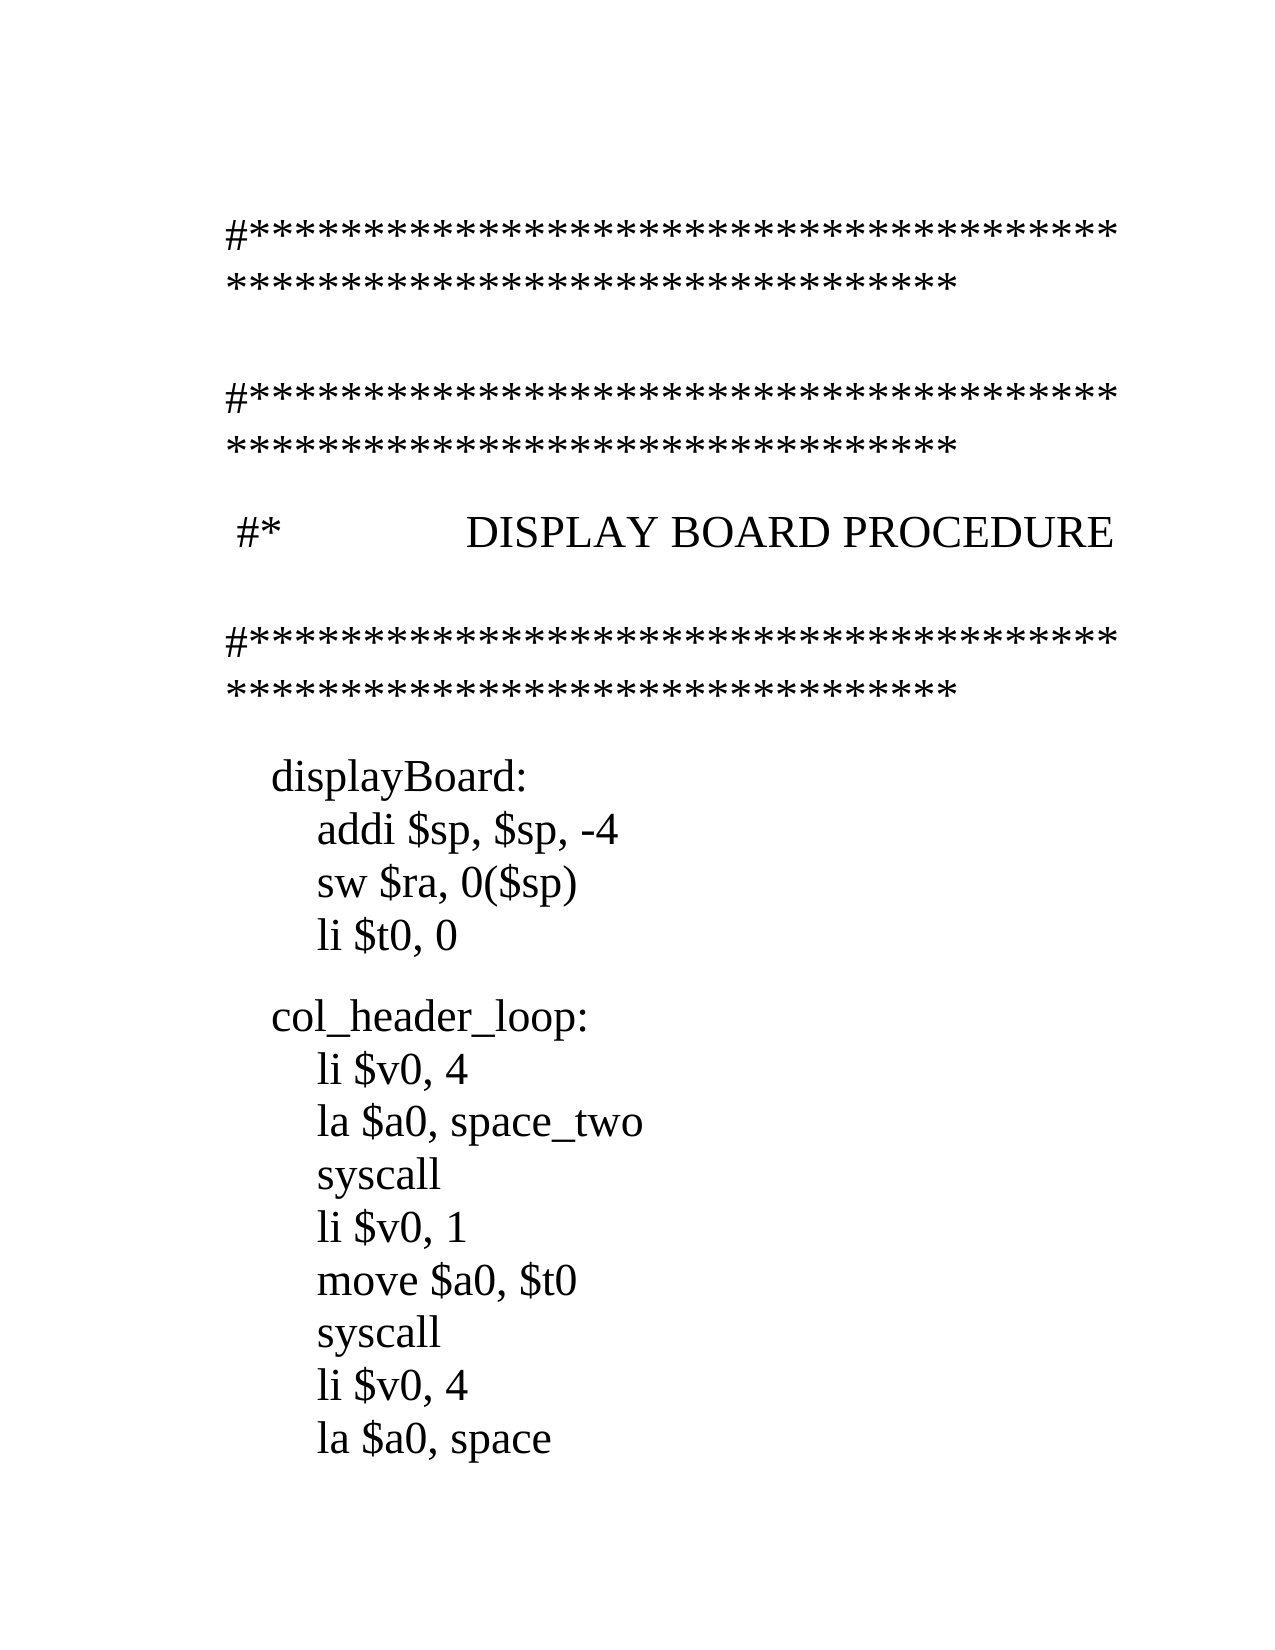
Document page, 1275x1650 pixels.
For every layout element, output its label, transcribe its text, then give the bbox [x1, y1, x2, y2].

list #********************************************************************** [225, 179, 1125, 313]
list syscall [225, 1305, 1125, 1357]
list li $v0, 1 [225, 1199, 1125, 1252]
list #********************************************************************** [225, 586, 1125, 720]
list #********************************************************************** [225, 342, 1125, 476]
list la $a0, space [225, 1410, 1125, 1463]
list #* DISPLAY BOARD PROCEDURE [225, 504, 1125, 557]
list addi $sp, $sp, -4 [225, 802, 1125, 854]
list li $v0, 4 [225, 1357, 1125, 1410]
list move $a0, $t0 [225, 1252, 1125, 1305]
list displayBoard: [225, 749, 1125, 802]
list sw $ra, 0($sp) [225, 854, 1125, 907]
list li $v0, 4 [225, 1041, 1125, 1094]
list col_header_loop: [225, 988, 1125, 1041]
list li $t0, 0 [225, 907, 1125, 960]
list la $a0, space_two [225, 1094, 1125, 1147]
list syscall [225, 1147, 1125, 1199]
